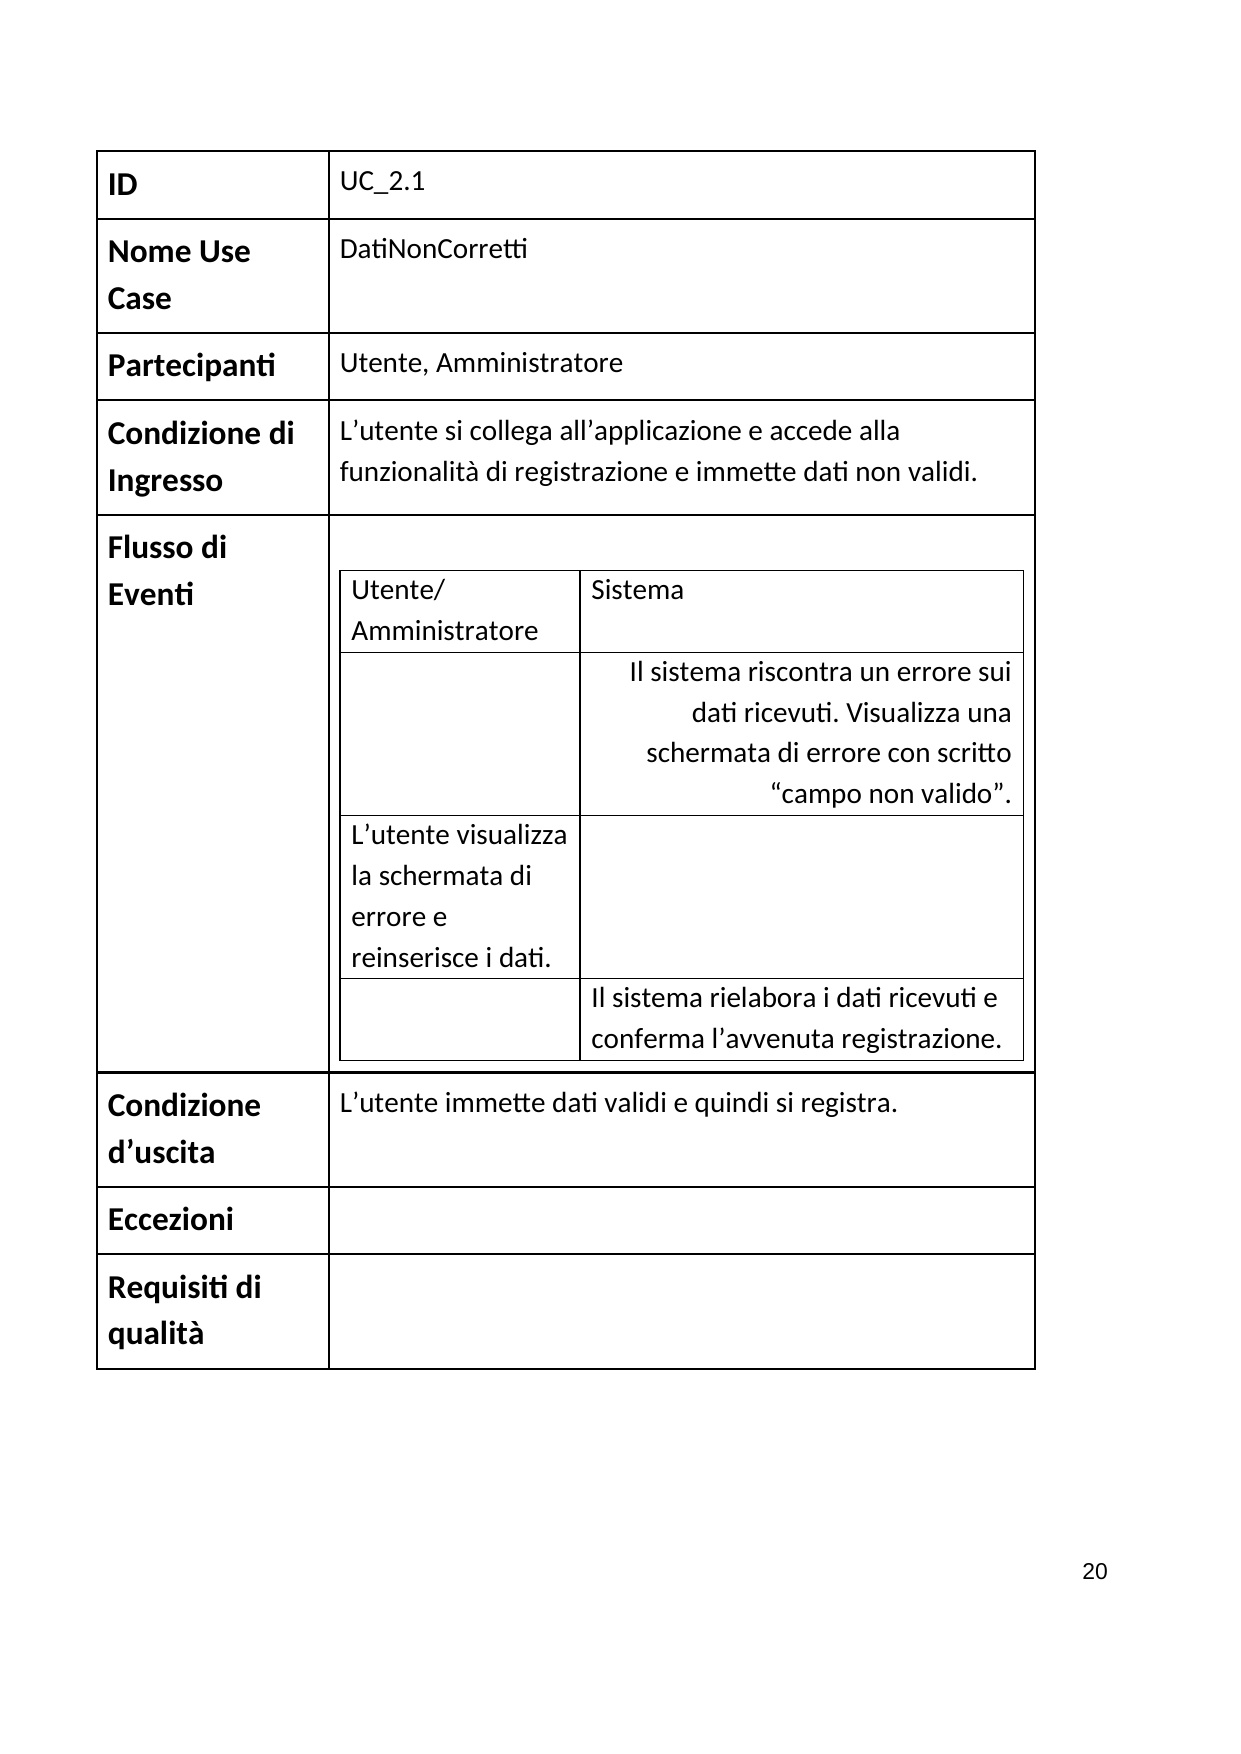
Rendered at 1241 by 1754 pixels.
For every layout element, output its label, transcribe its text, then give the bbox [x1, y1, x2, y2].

table_cell Utente, Amministratore [330, 334, 1034, 399]
table_cell L’utente si collega all’applicazione e accede alla funzionalità di registrazione e immette dati non validi. [330, 401, 1034, 513]
table_cell [330, 1188, 1034, 1253]
table_cell Condizione d’uscita [98, 1074, 328, 1186]
table_cell Partecipanti [98, 334, 328, 399]
table_cell [330, 516, 1034, 1071]
table_cell DatiNonCorretti [330, 220, 1034, 332]
table_cell Nome Use Case [98, 220, 328, 332]
table_cell L’utente immette dati validi e quindi si registra. [330, 1074, 1034, 1186]
table_header UC_2.1 [330, 152, 1034, 217]
table_cell Requisiti di qualità [98, 1255, 328, 1367]
table_header ID [98, 152, 328, 217]
table_cell Eccezioni [98, 1188, 328, 1253]
table_cell Condizione di Ingresso [98, 401, 328, 513]
table_cell Flusso di Eventi [98, 516, 328, 1071]
table_cell [330, 1255, 1034, 1367]
